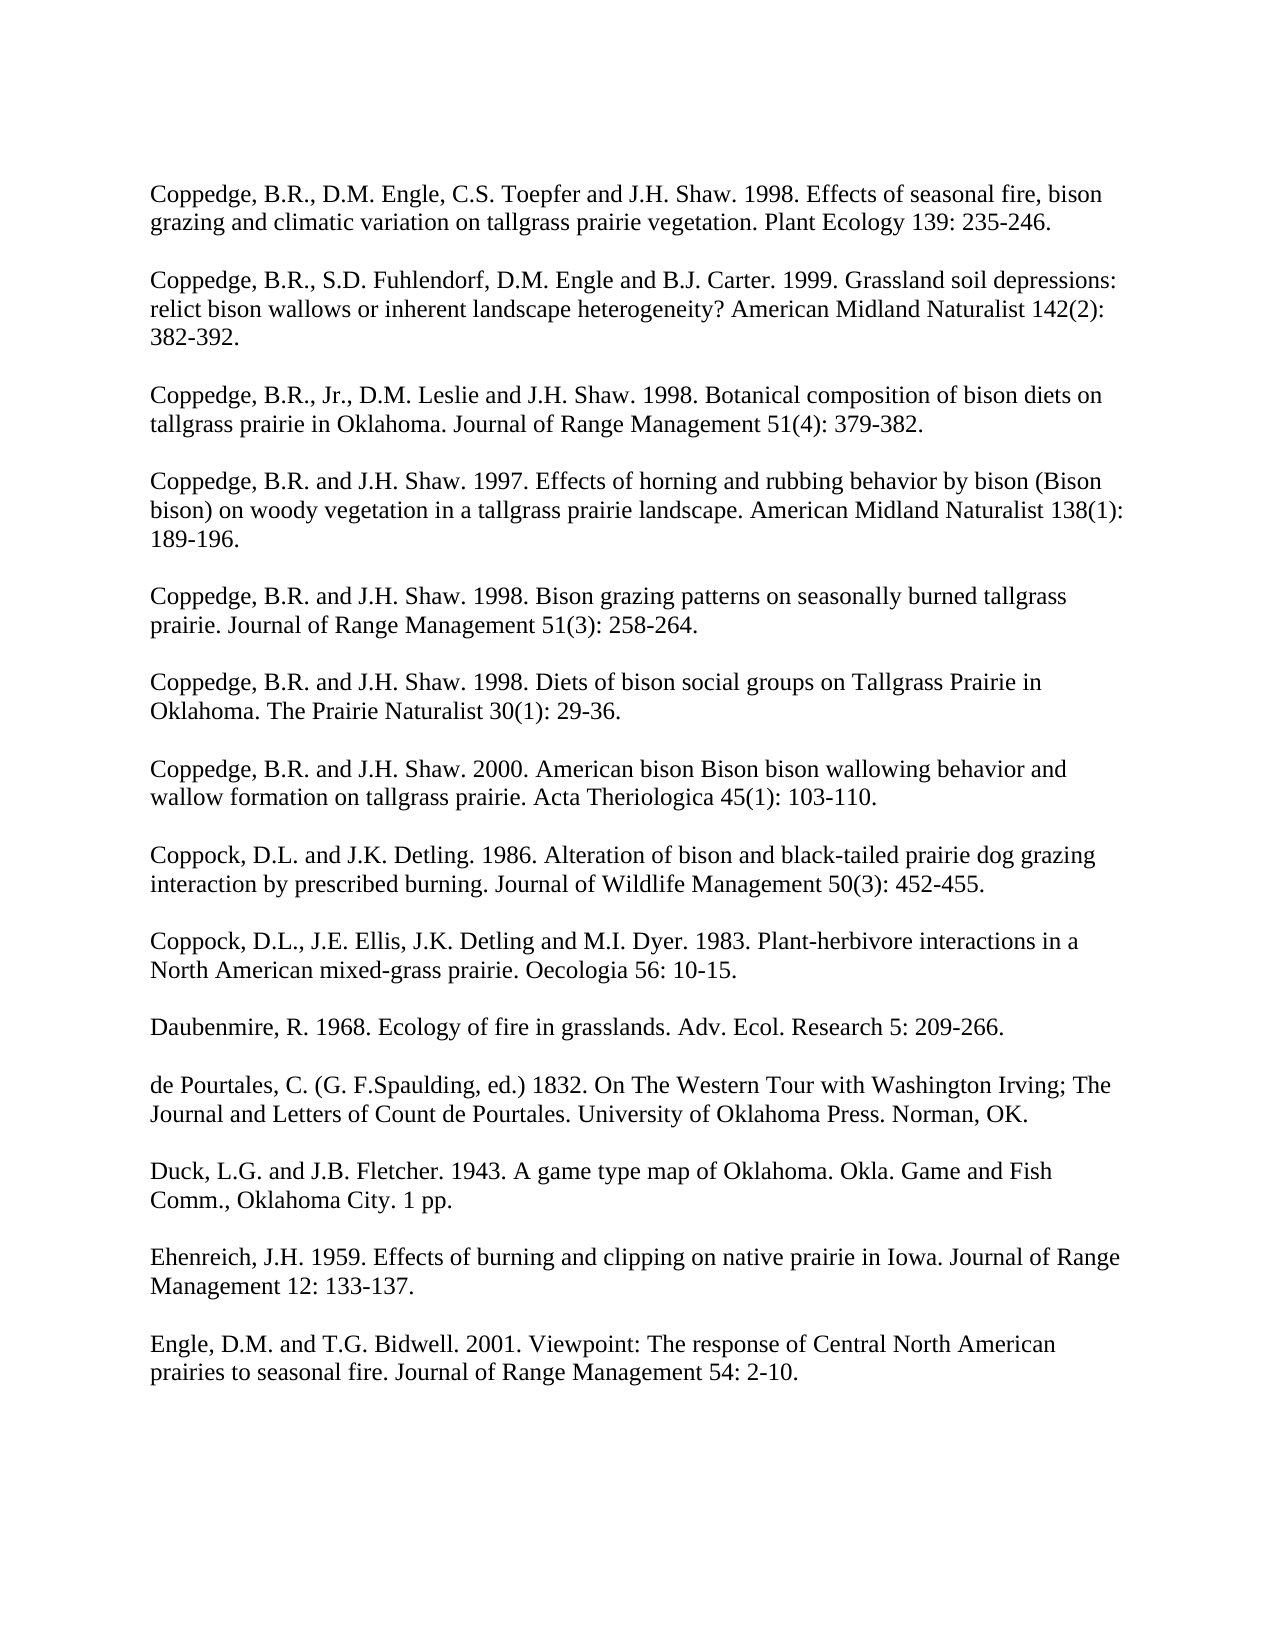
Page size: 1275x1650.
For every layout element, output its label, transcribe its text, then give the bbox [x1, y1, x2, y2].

text Coppedge, B.R. and J.H. Shaw. 1997. Effects of horning and rubbing behavior by bison (Bison bison) on woody vegetation in a tallgrass prairie landscape. American Midland Naturalist 138(1): 189-196. [150, 466, 1125, 552]
text Coppedge, B.R. and J.H. Shaw. 1998. Bison grazing patterns on seasonally burned tallgrass prairie. Journal of Range Management 51(3): 258-264. [150, 581, 1125, 639]
text Coppock, D.L., J.E. Ellis, J.K. Detling and M.I. Dyer. 1983. Plant-herbivore interactions in a North American mixed-grass prairie. Oecologia 56: 10-15. [150, 926, 1125, 984]
text Coppedge, B.R. and J.H. Shaw. 1998. Diets of bison social groups on Tallgrass Prairie in Oklahoma. The Prairie Naturalist 30(1): 29-36. [150, 667, 1125, 725]
text Coppock, D.L. and J.K. Detling. 1986. Alteration of bison and black-tailed prairie dog grazing interaction by prescribed burning. Journal of Wildlife Management 50(3): 452-455. [150, 840, 1125, 897]
text de Pourtales, C. (G. F.Spaulding, ed.) 1832. On The Western Tour with Washington Irving; The Journal and Letters of Count de Pourtales. University of Oklahoma Press. Norman, OK. [150, 1070, 1125, 1127]
text Coppedge, B.R., D.M. Engle, C.S. Toepfer and J.H. Shaw. 1998. Effects of seasonal fire, bison grazing and climatic variation on tallgrass prairie vegetation. Plant Ecology 139: 235-246. [150, 179, 1125, 236]
text Engle, D.M. and T.G. Bidwell. 2001. Viewpoint: The response of Central North American prairies to seasonal fire. Journal of Range Management 54: 2-10. [150, 1329, 1125, 1386]
text Daubenmire, R. 1968. Ecology of fire in grasslands. Adv. Ecol. Research 5: 209-266. [150, 1012, 1125, 1041]
text Ehenreich, J.H. 1959. Effects of burning and clipping on native prairie in Iowa. Journal of Range Management 12: 133-137. [150, 1242, 1125, 1300]
text Duck, L.G. and J.B. Fletcher. 1943. A game type map of Oklahoma. Okla. Game and Fish Comm., Oklahoma City. 1 pp. [150, 1156, 1125, 1214]
text Coppedge, B.R. and J.H. Shaw. 2000. American bison Bison bison wallowing behavior and wallow formation on tallgrass prairie. Acta Theriologica 45(1): 103-110. [150, 754, 1125, 811]
text Coppedge, B.R., S.D. Fuhlendorf, D.M. Engle and B.J. Carter. 1999. Grassland soil depressions: relict bison wallows or inherent landscape heterogeneity? American Midland Naturalist 142(2): 382-392. [150, 265, 1125, 351]
text Coppedge, B.R., Jr., D.M. Leslie and J.H. Shaw. 1998. Botanical composition of bison diets on tallgrass prairie in Oklahoma. Journal of Range Management 51(4): 379-382. [150, 380, 1125, 437]
